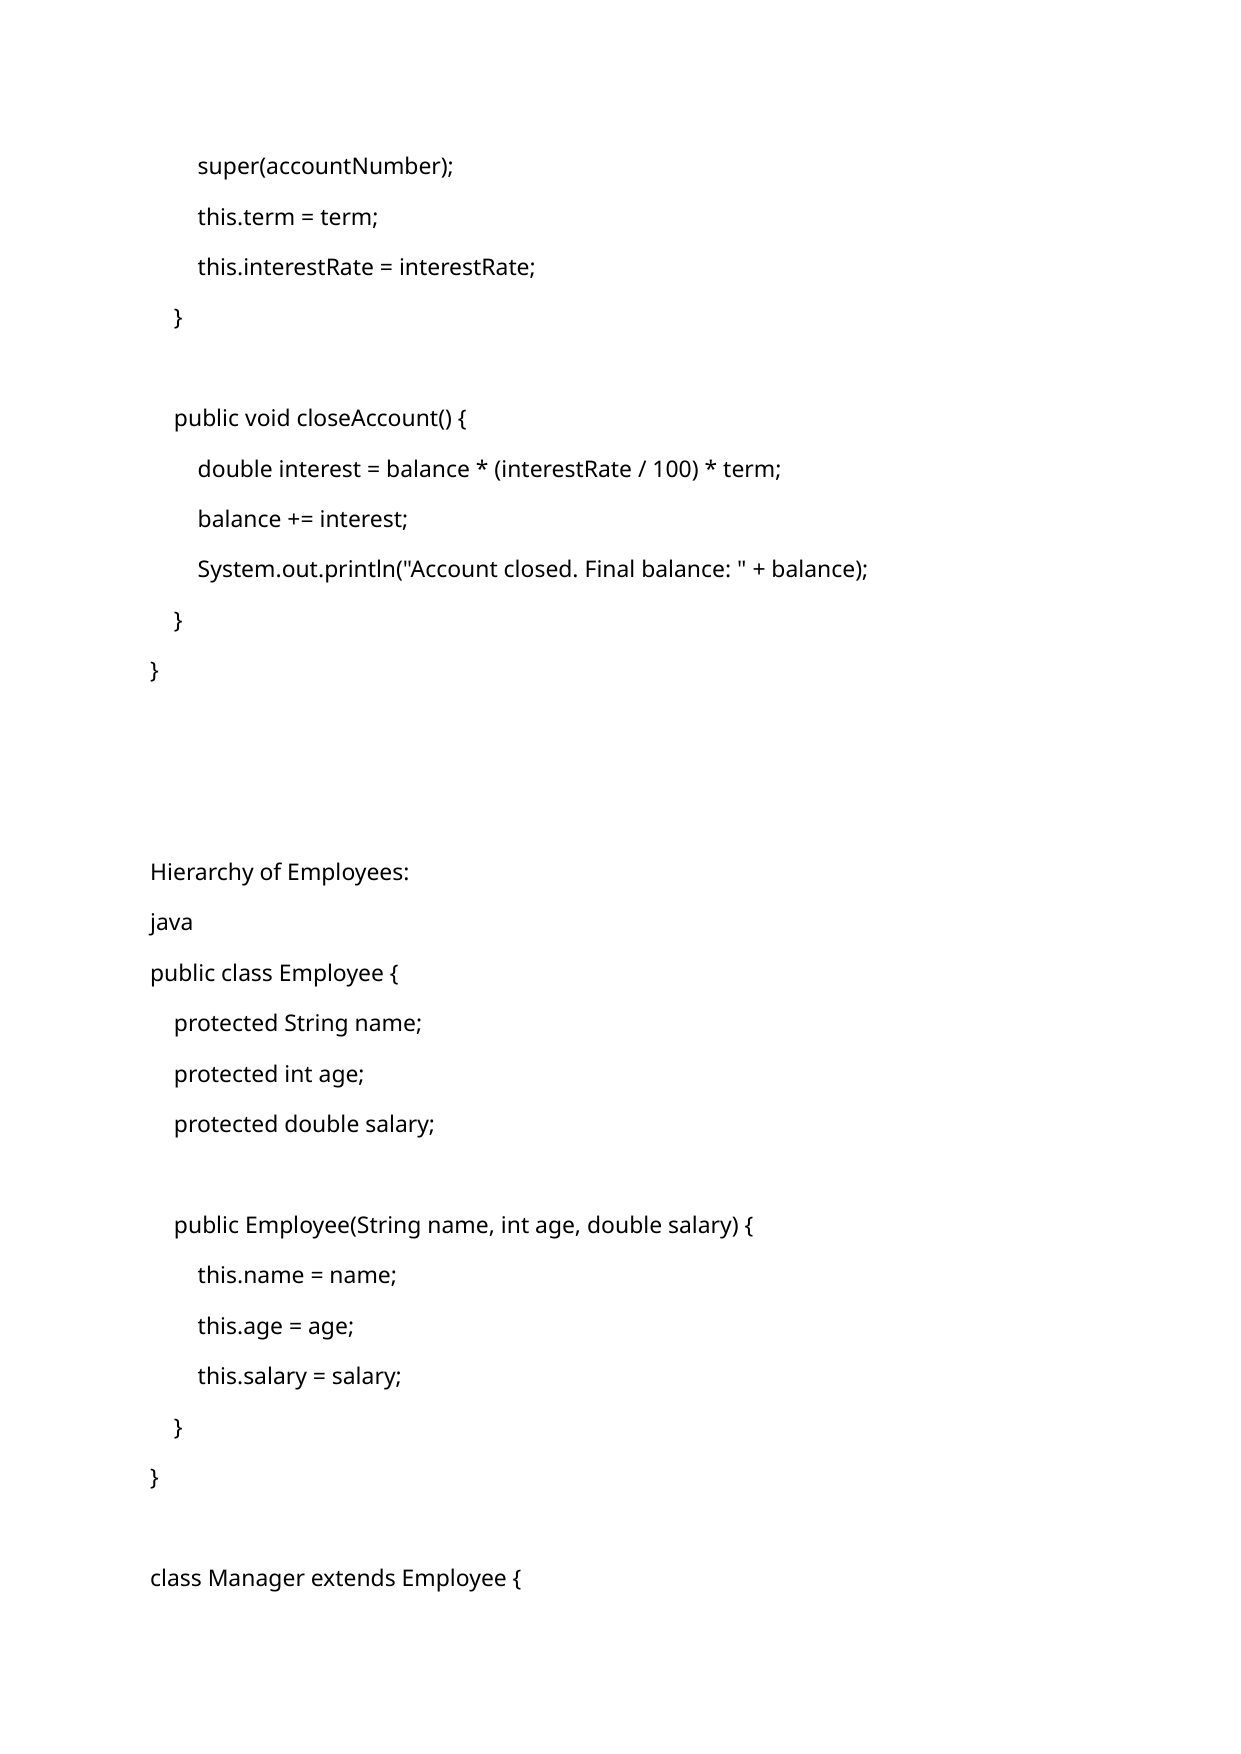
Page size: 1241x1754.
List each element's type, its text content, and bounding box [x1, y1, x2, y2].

text public class Employee { [150, 957, 1090, 988]
text super(accountNumber); [150, 150, 1090, 181]
text protected int age; [150, 1057, 1090, 1089]
text this.name = name; [150, 1259, 1090, 1290]
text balance += interest; [150, 503, 1090, 534]
text protected double salary; [150, 1108, 1090, 1139]
text System.out.println("Account closed. Final balance: " + balance); [150, 553, 1090, 584]
text } [150, 301, 1090, 332]
text } [150, 604, 1090, 635]
text this.salary = salary; [150, 1360, 1090, 1391]
text this.age = age; [150, 1309, 1090, 1341]
text public Employee(String name, int age, double salary) { [150, 1209, 1090, 1240]
text protected String name; [150, 1007, 1090, 1038]
text java [150, 906, 1090, 937]
text } [150, 1461, 1090, 1492]
text public void closeAccount() { [150, 402, 1090, 433]
text } [150, 654, 1090, 685]
text this.term = term; [150, 200, 1090, 232]
text class Manager extends Employee { [150, 1562, 1090, 1593]
text double interest = balance * (interestRate / 100) * term; [150, 452, 1090, 484]
text } [150, 1410, 1090, 1442]
text Hierarchy of Employees: [150, 856, 1090, 887]
text this.interestRate = interestRate; [150, 251, 1090, 282]
